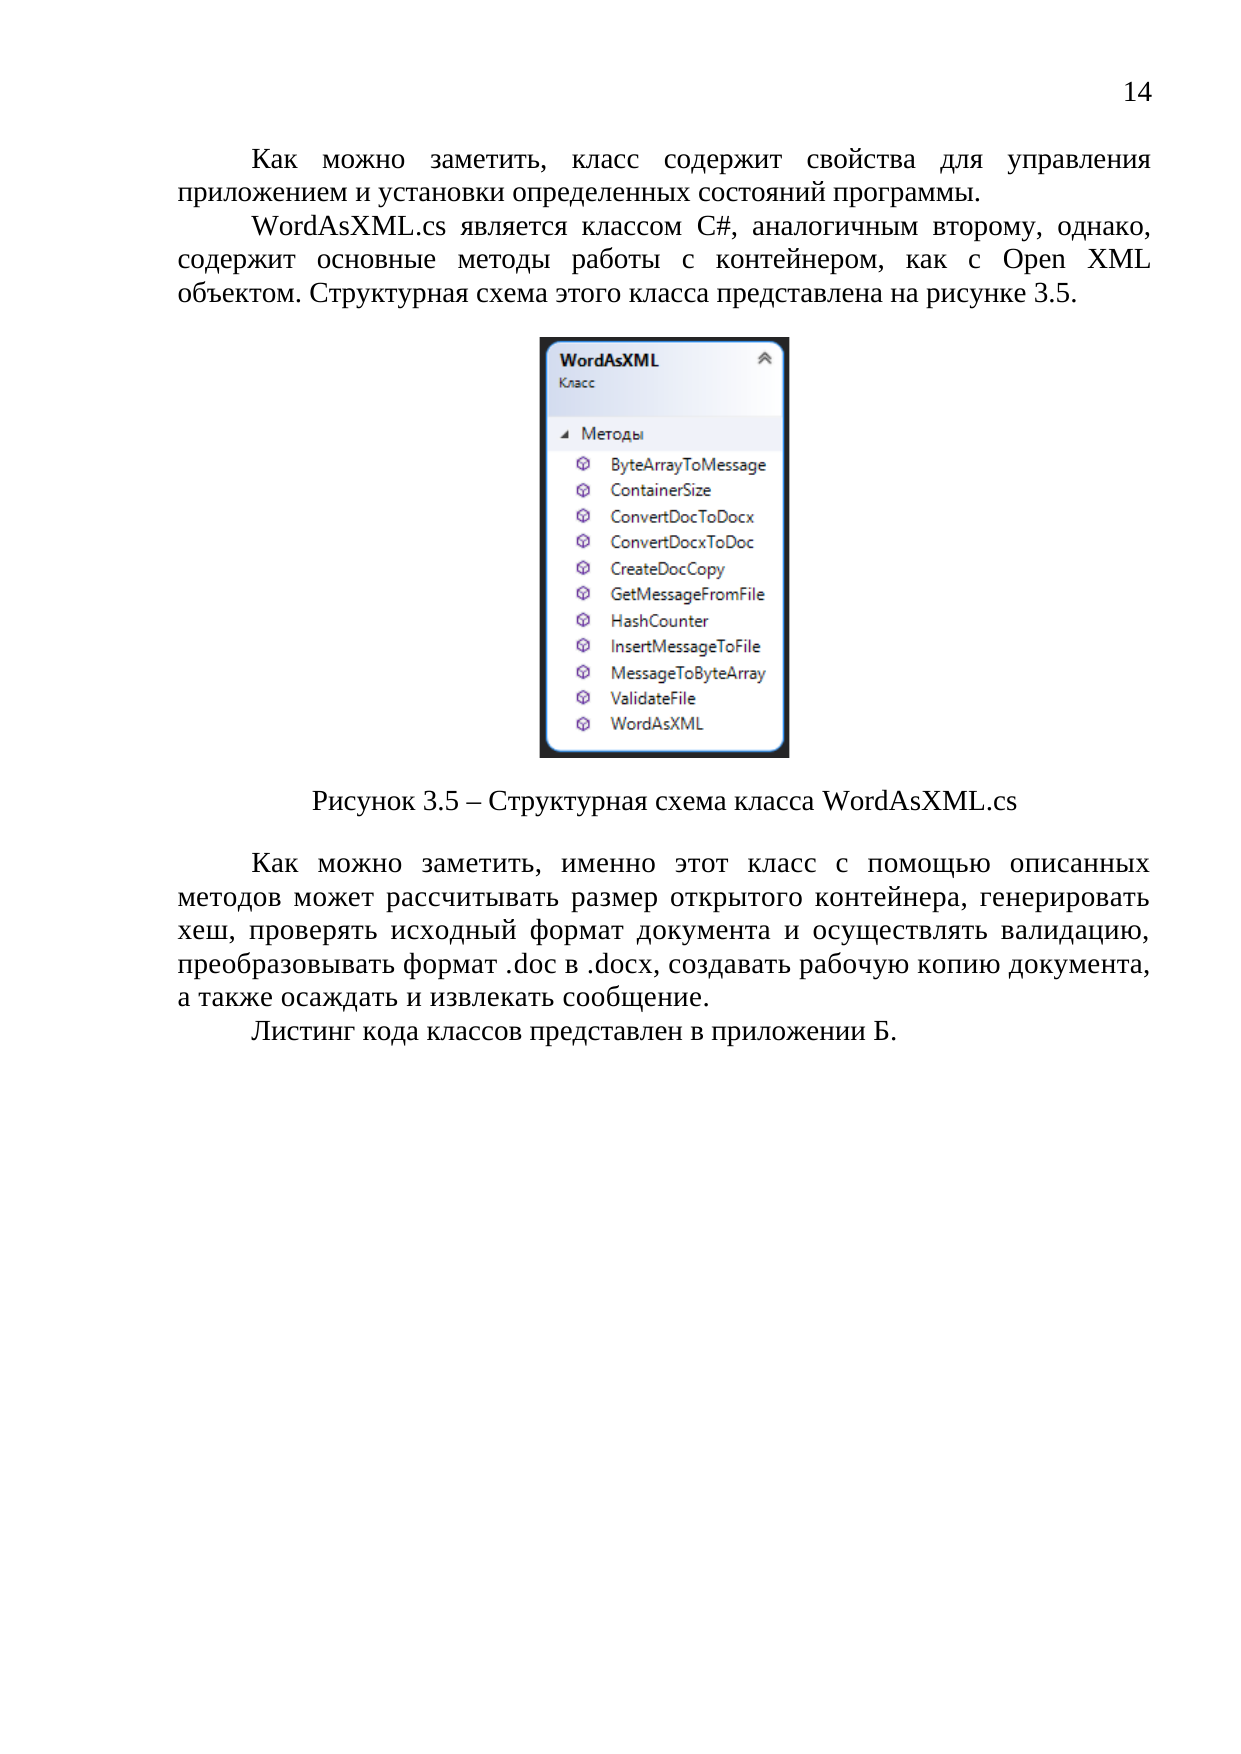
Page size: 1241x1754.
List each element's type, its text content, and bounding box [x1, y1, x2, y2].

text WordAsXML.cs является классом C#, аналогичным второму, однако, содержит основные методы работы с контейнером, как с Open XML объектом. Структурная схема этого класса представлена на рисунке 3.5. [177, 208, 1152, 308]
text Как можно заметить, именно этот класс с помощью описанных методов может рассчитывать размер открытого контейнера, генерировать хеш, проверять исходный формат документа и осуществлять валидацию, преобразовывать формат .doc в .docx, создавать рабочую копию документа, а также осаждать и извлекать сообщение. [177, 845, 1152, 1013]
picture [539, 337, 790, 758]
title Рисунок 3.5 – Структурная схема класса WordAsXML.cs [177, 783, 1152, 816]
text Листинг кода классов представлен в приложении Б. [177, 1013, 1152, 1047]
text Как можно заметить, класс содержит свойства для управления приложением и установки определенных состояний программы. [177, 141, 1152, 208]
